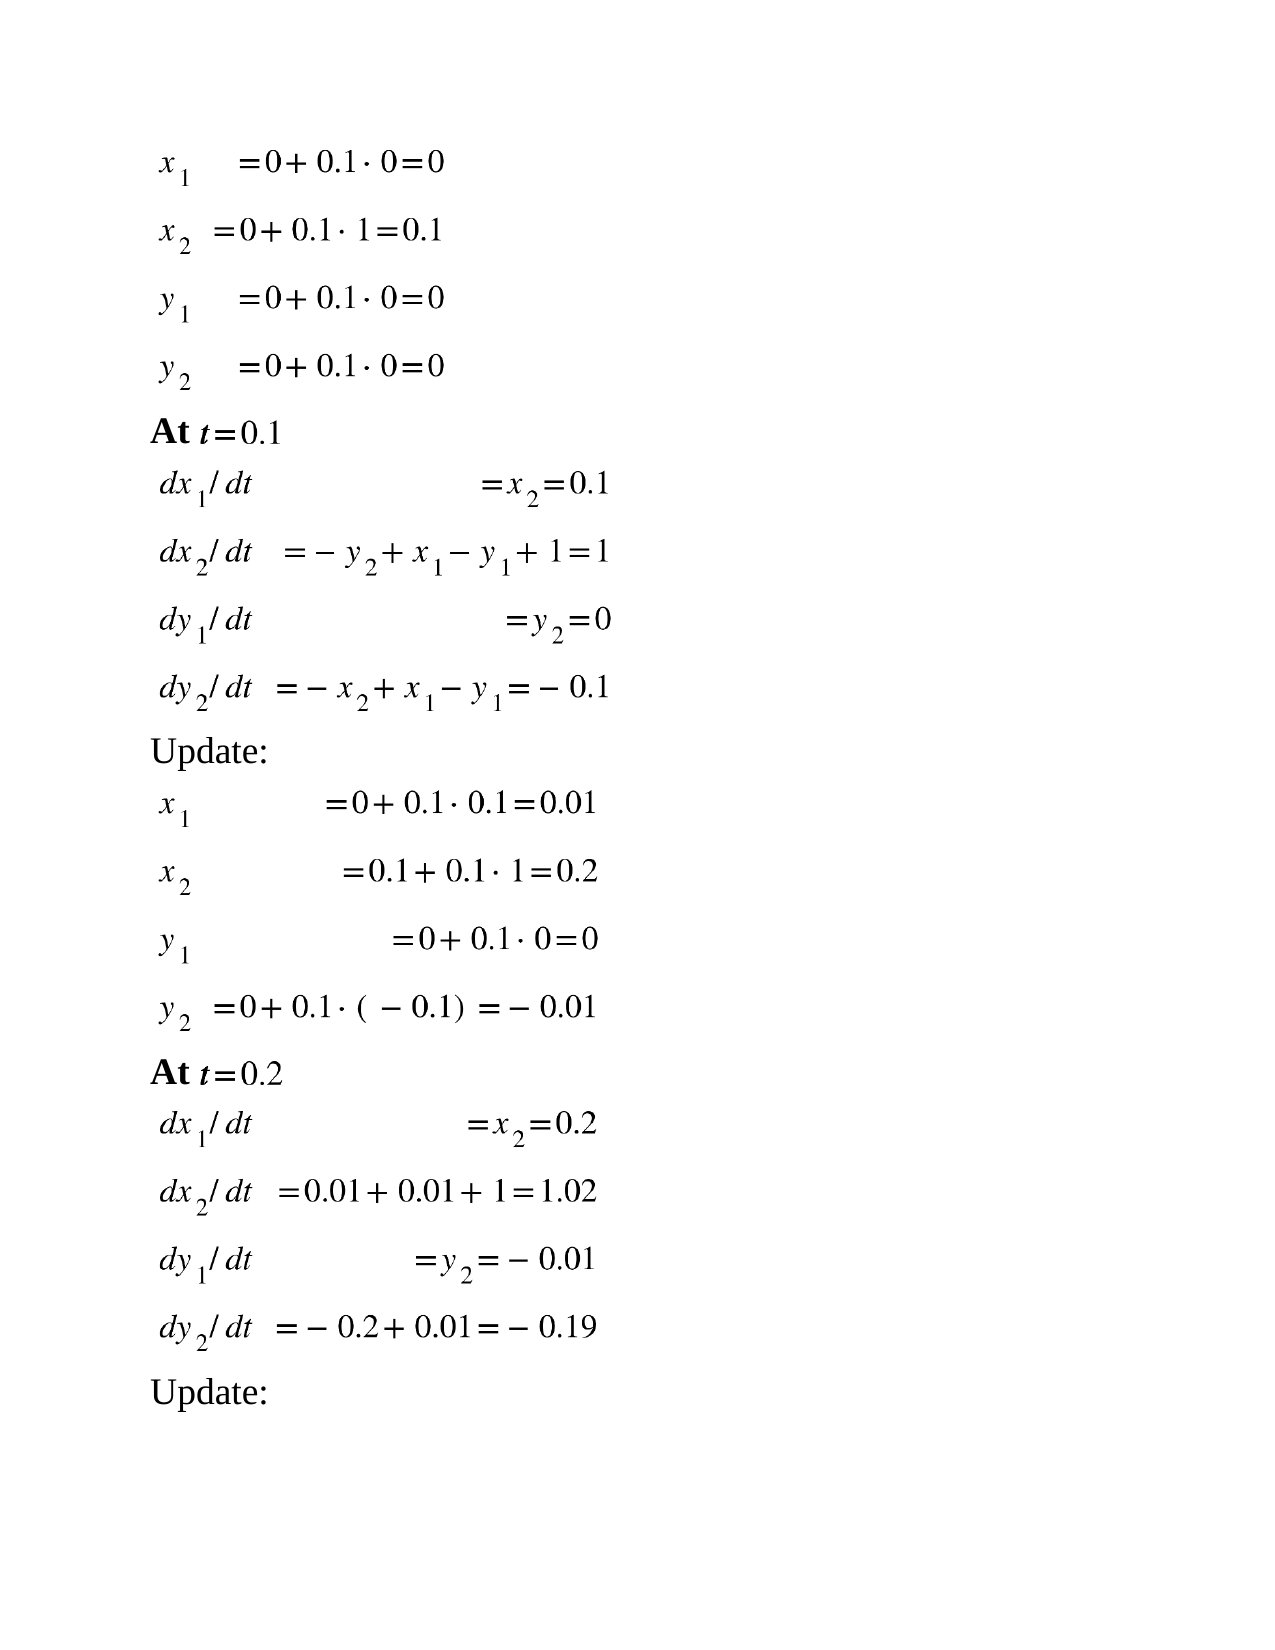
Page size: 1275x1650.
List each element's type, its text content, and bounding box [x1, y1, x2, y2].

text At [150, 408, 1125, 451]
text Update: [150, 729, 1125, 772]
picture [198, 1061, 283, 1085]
picture [150, 1111, 606, 1351]
text Update: [150, 1370, 1125, 1413]
picture [150, 150, 453, 390]
picture [198, 420, 283, 444]
picture [150, 790, 607, 1031]
picture [150, 470, 620, 711]
text At [150, 1049, 1125, 1092]
